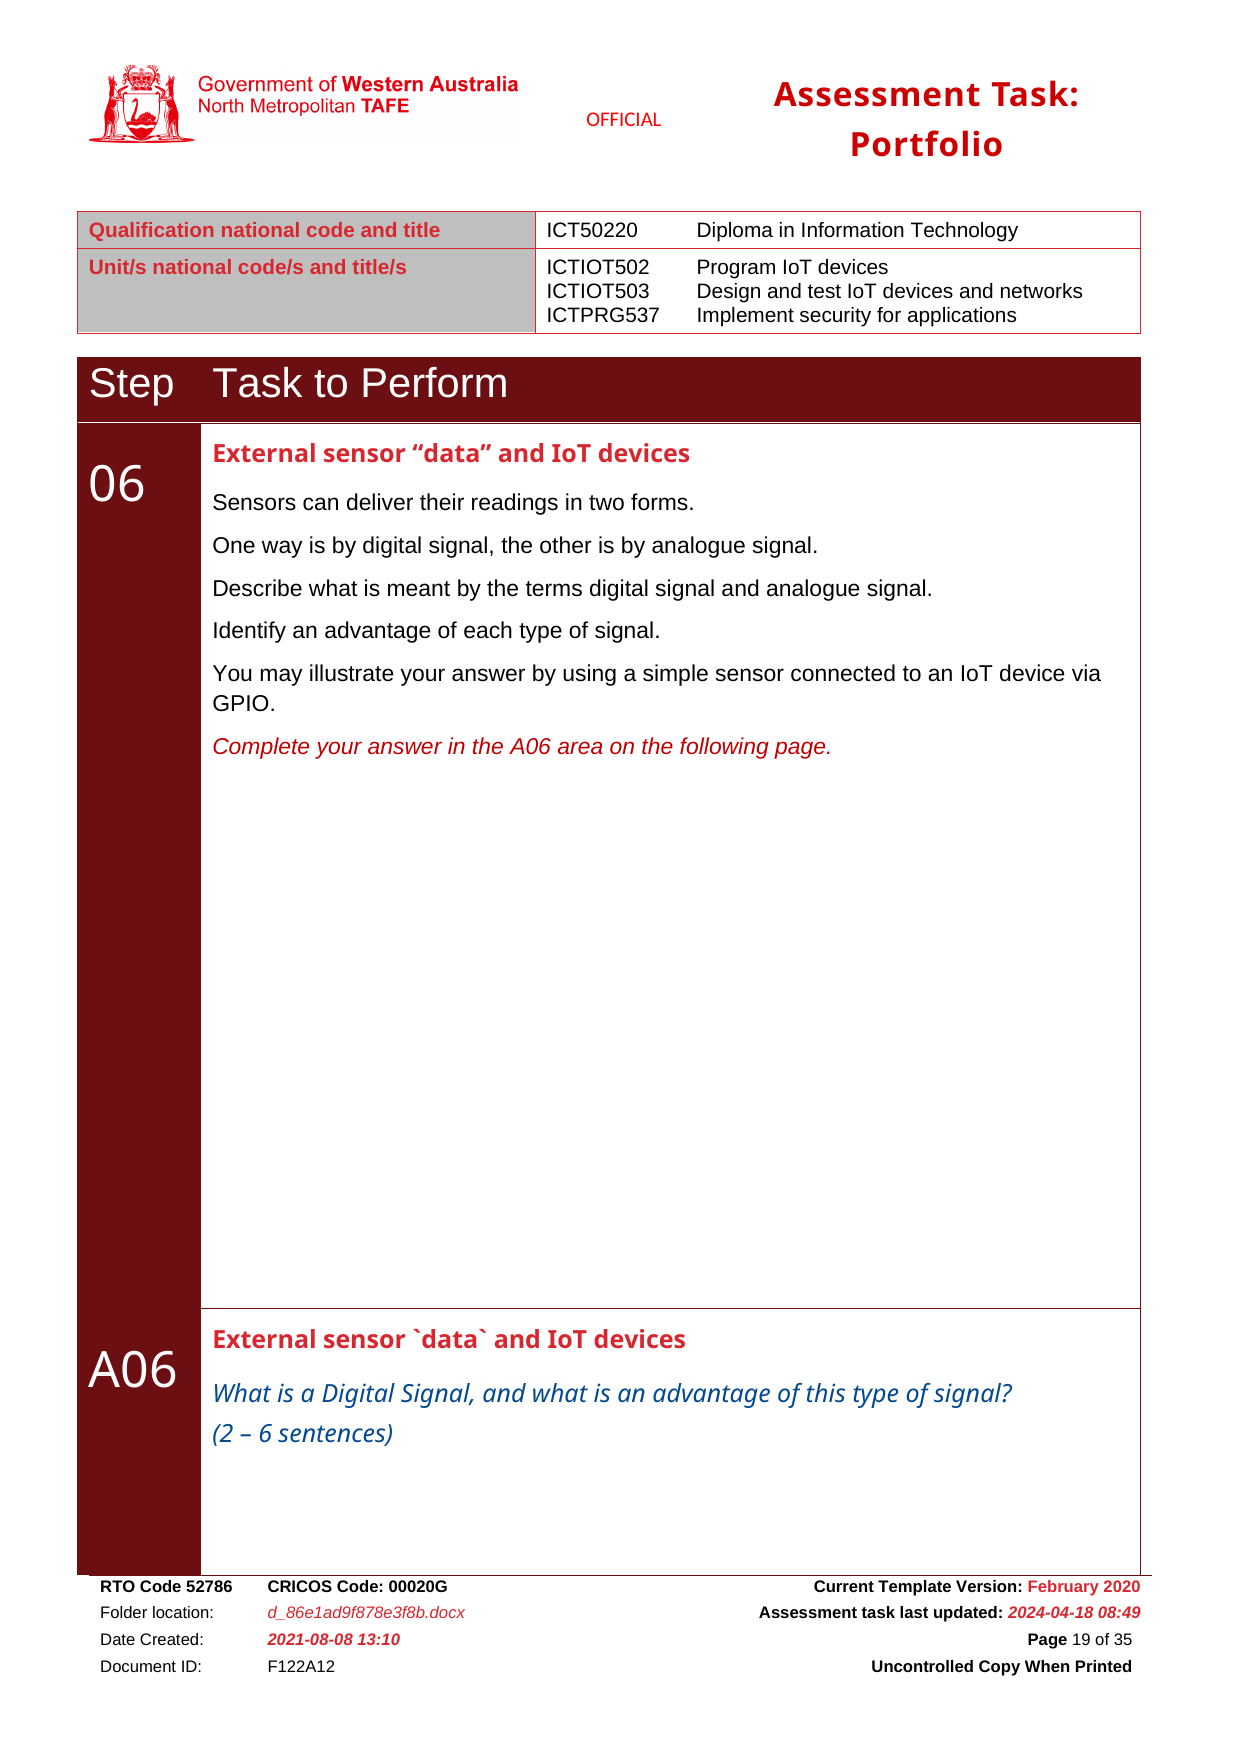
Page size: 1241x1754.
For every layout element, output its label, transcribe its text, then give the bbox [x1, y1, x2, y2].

table_header Step [78, 358, 201, 422]
table_cell A06 [78, 1309, 201, 1575]
picture [88, 65, 524, 143]
table_cell External sensor “data” and IoT devices Sensors can deliver their readings in two forms. One way is by digital signal, the other is by analogue signal. Describe what is meant by the terms digital signal and analogue signal. Identify an advantage of each type of signal. You may illustrate your answer by using a simple sensor connected to an IoT device via GPIO. Complete your answer in the A06 area on the following page. [201, 424, 1140, 1308]
table_header Task to Perform [201, 358, 1140, 422]
table_cell 06 [78, 424, 201, 1308]
